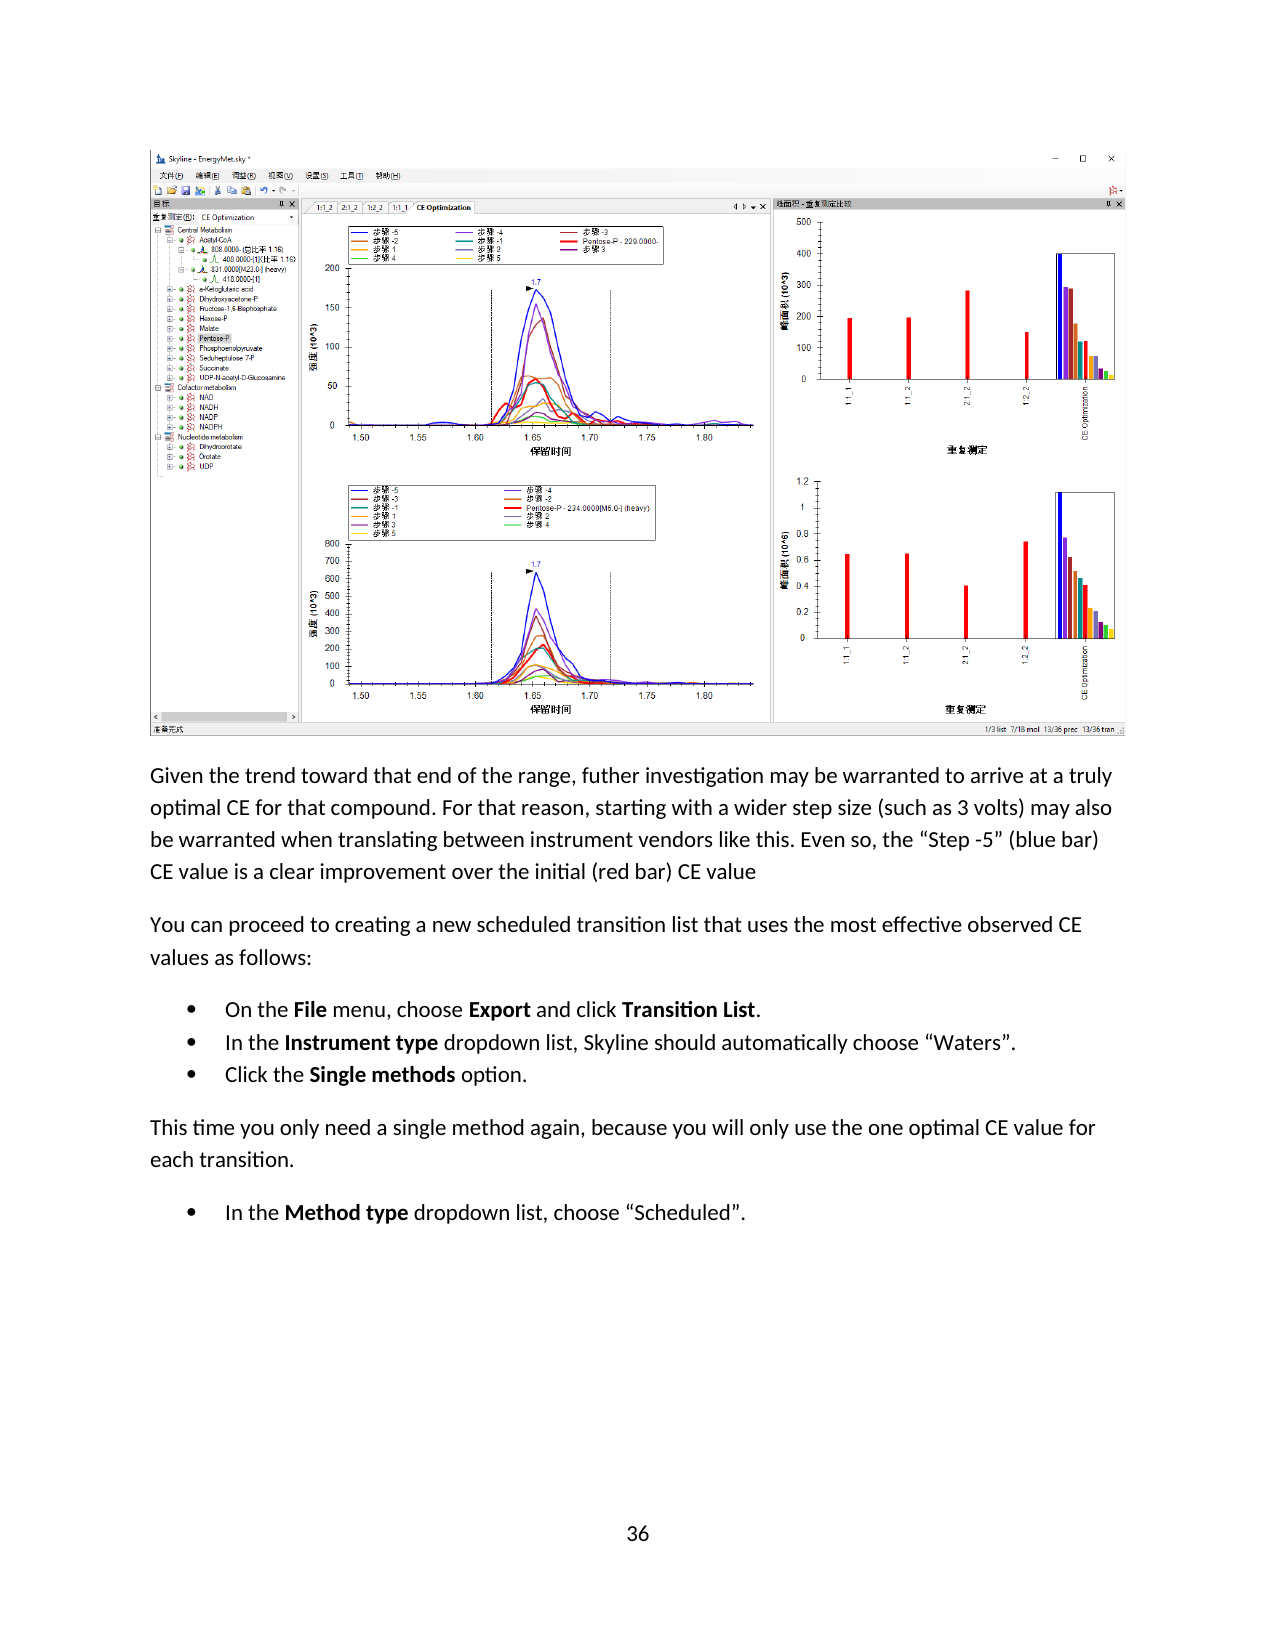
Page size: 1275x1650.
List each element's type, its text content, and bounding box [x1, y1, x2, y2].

picture [150, 150, 1125, 736]
text This time you only need a single method again, because you will only use the one optimal CE value for each transition. [150, 1113, 1125, 1173]
list On the File menu, choose Export and click Transition List. [187, 996, 1125, 1024]
text You can proceed to creating a new scheduled transition list that uses the most effective observed CE values as follows: [150, 910, 1125, 971]
list In the Instrument type dropdown list, Skyline should automatically choose “Waters”. [187, 1028, 1125, 1056]
list Click the Single methods option. [187, 1060, 1125, 1088]
list In the Method type dropdown list, choose “Scheduled”. [187, 1198, 1125, 1226]
text Given the trend toward that end of the range, futher investigation may be warranted to arrive at a truly optimal CE for that compound. For that reason, starting with a wider step size (such as 3 volts) may also be warranted when translating between instrument vendors like this. Even so, the “Step -5” (blue bar) CE value is a clear improvement over the initial (red bar) CE value [150, 761, 1125, 885]
